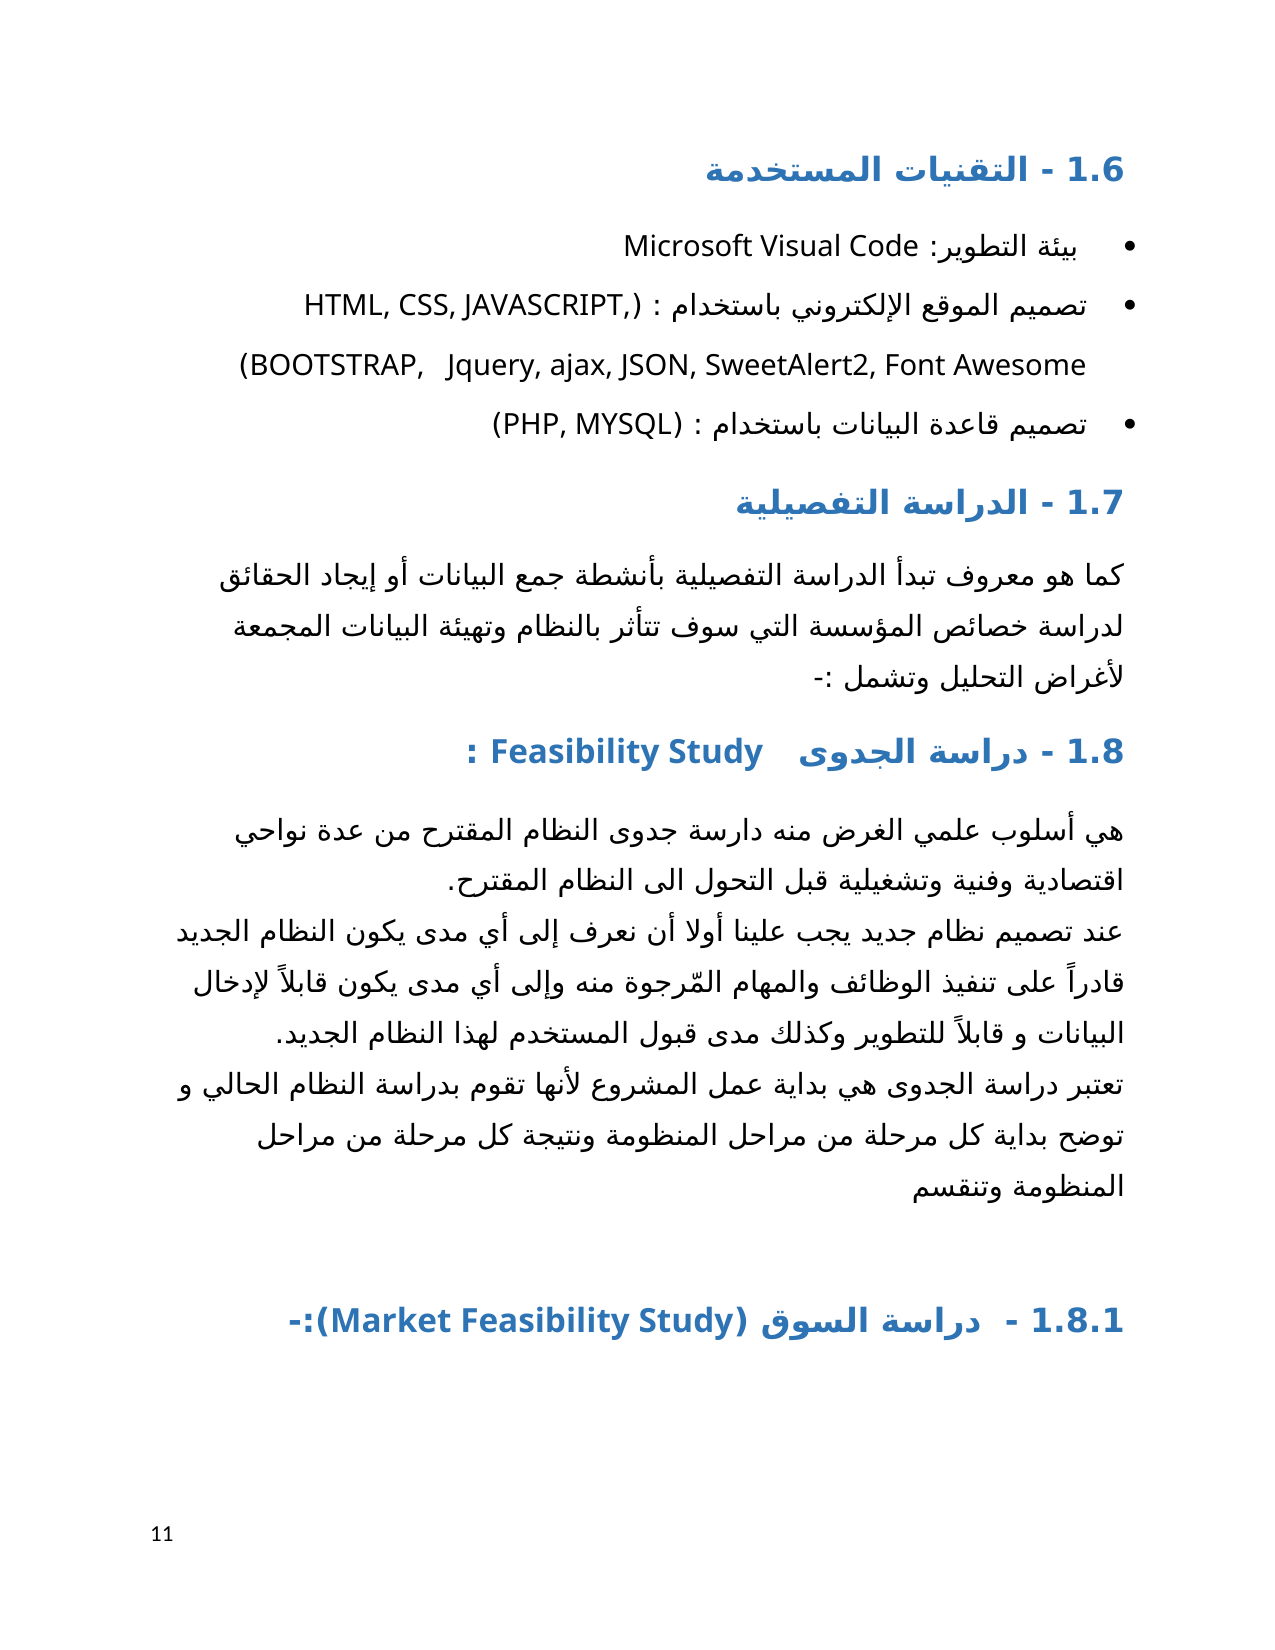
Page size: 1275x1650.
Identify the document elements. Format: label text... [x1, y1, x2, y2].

text 1.8.1 - دراسة السوق (Market Feasibility Study):- [150, 1296, 1125, 1342]
text تعتبر دراسة الجدوى هي بداية عمل المشروع لأنها تقوم بدراسة النظام الحالي و توضح بداية كل مرحلة من مراحل المنظومة ونتيجة كل مرحلة من مراحل المنظومة وتنقسم [150, 1067, 1125, 1203]
list تصميم قاعدة البيانات باستخدام : (PHP, MYSQL) [150, 403, 1125, 443]
text كما هو معروف تبدأ الدراسة التفصيلية بأنشطة جمع البيانات أو إيجاد الحقائق لدراسة خصائص المؤسسة التي سوف تتأثر بالنظام وتهيئة البيانات المجمعة لأغراض التحليل وتشمل :- [150, 558, 1125, 694]
list تصميم الموقع الإلكتروني باستخدام : (HTML, CSS, JAVASCRIPT, BOOTSTRAP, Jquery, ajax, JSON, SweetAlert2, Font Awesome) [150, 284, 1125, 383]
text هي أسلوب علمي الغرض منه دارسة جدوى النظام المقترح من عدة نواحي اقتصادية وفنية وتشغيلية قبل التحول الى النظام المقترح. [150, 813, 1125, 898]
text 1.6 - التقنيات المستخدمة [150, 150, 1125, 189]
text 1.8 - دراسة الجدوى Feasibility Study : [150, 728, 1125, 773]
text 1.7 - الدراسة التفصيلية [150, 484, 1125, 522]
text عند تصميم نظام جديد يجب علينا أولا أن نعرف إلى أي مدى يكون النظام الجديد قادراً على تنفيذ الوظائف والمهام المّرجوة منه وإلى أي مدى يكون قابلاً لإدخال البيانات و قابلاً للتطوير وكذلك مدى قبول المستخدم لهذا النظام الجديد. [150, 915, 1125, 1051]
list بيئة التطوير: Microsoft Visual Code [150, 225, 1125, 264]
